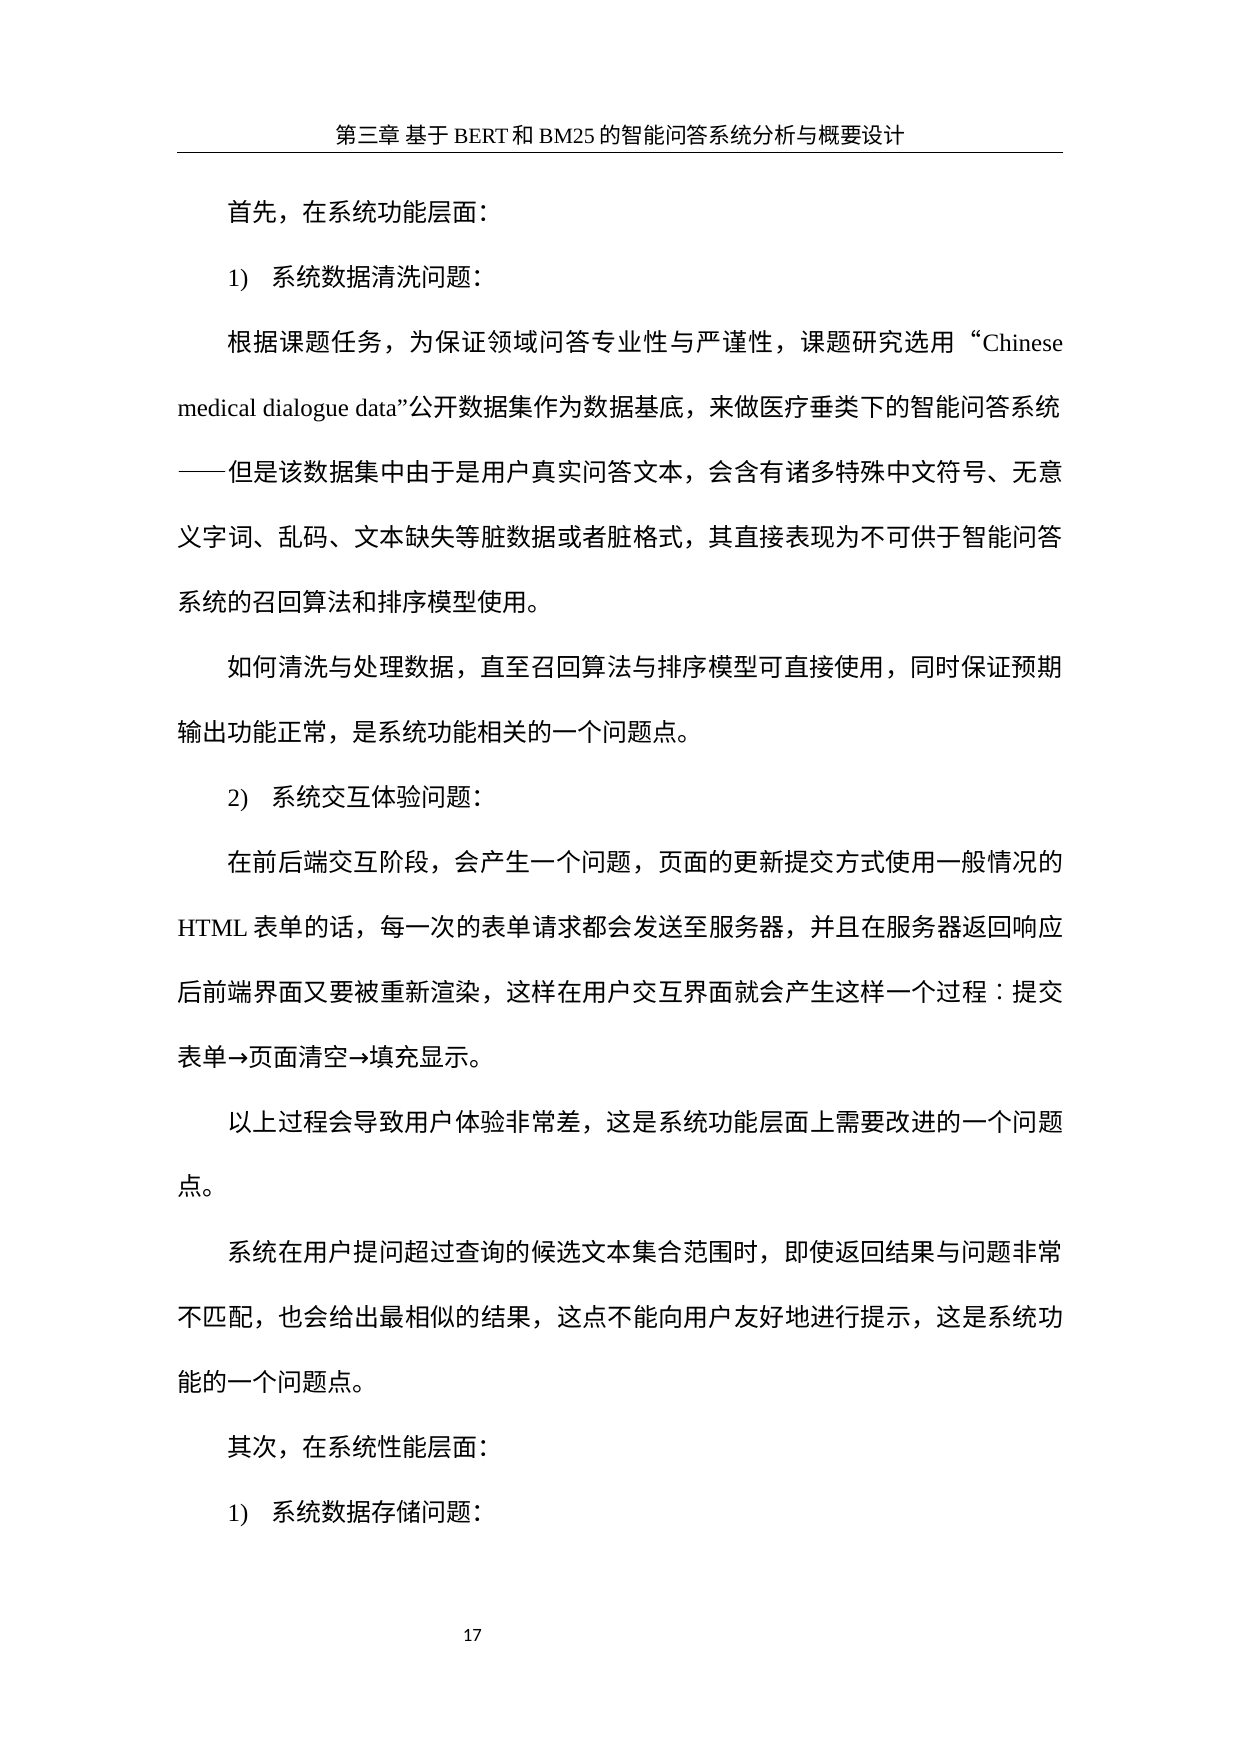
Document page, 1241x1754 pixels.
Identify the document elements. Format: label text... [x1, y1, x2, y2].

list 系统数据清洗问题： [227, 243, 1063, 308]
list 系统数据存储问题： [227, 1478, 1063, 1543]
text 根据课题任务，为保证领域问答专业性与严谨性，课题研究选用“Chinese medical dialogue data”公开数据集作为数据基底，来做医疗垂类下的智能问答系统——但是该数据集中由于是用户真实问答文本，会含有诸多特殊中文符号、无意义字词、乱码、文本缺失等脏数据或者脏格式，其直接表现为不可供于智能问答系统的召回算法和排序模型使用。 [177, 308, 1063, 633]
text 如何清洗与处理数据，直至召回算法与排序模型可直接使用，同时保证预期输出功能正常，是系统功能相关的一个问题点。 [177, 633, 1063, 763]
text 系统在用户提问超过查询的候选文本集合范围时，即使返回结果与问题非常不匹配，也会给出最相似的结果，这点不能向用户友好地进行提示，这是系统功能的一个问题点。 [177, 1218, 1063, 1413]
text 在前后端交互阶段，会产生一个问题，页面的更新提交方式使用一般情况的HTML表单的话，每一次的表单请求都会发送至服务器，并且在服务器返回响应后前端界面又要被重新渲染，这样在用户交互界面就会产生这样一个过程︰提交表单→页面清空→填充显示。 [177, 828, 1063, 1088]
text 首先，在系统功能层面： [177, 178, 1063, 243]
text 其次，在系统性能层面： [177, 1413, 1063, 1478]
text 以上过程会导致用户体验非常差，这是系统功能层面上需要改进的一个问题点。 [177, 1088, 1063, 1218]
list 系统交互体验问题： [227, 763, 1063, 828]
